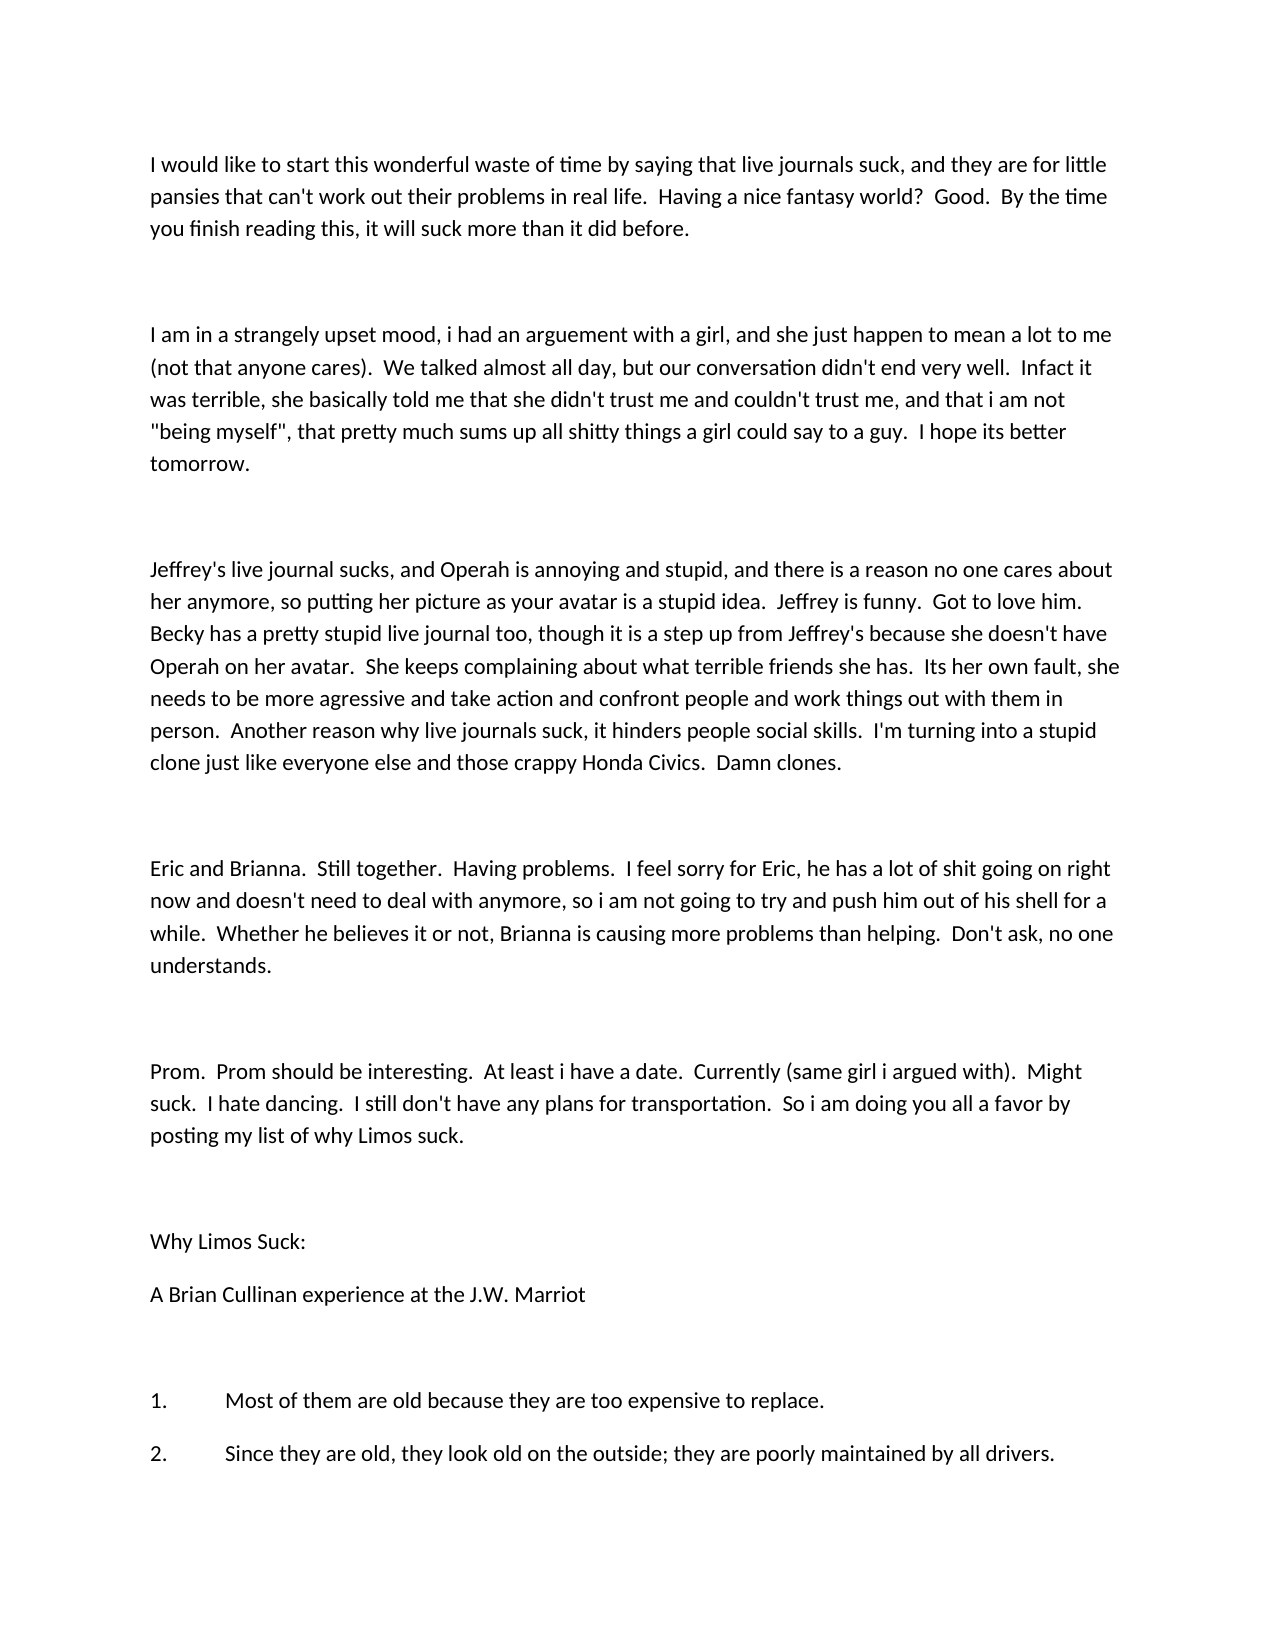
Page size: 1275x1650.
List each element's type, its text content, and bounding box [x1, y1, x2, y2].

text 1. Most of them are old because they are too expensive to replace. [150, 1386, 1125, 1414]
text Eric and Brianna. Still together. Having problems. I feel sorry for Eric, he has a lot of shit going on right now and doesn't need to deal with anymore, so i am not going to try and push him out of his shell for a while. Whether he believes it or not, Brianna is causing more problems than helping. Don't ask, no one understands. [150, 854, 1125, 979]
text Prom. Prom should be interesting. At least i have a date. Currently (same girl i argued with). Might suck. I hate dancing. I still don't have any plans for transportation. So i am doing you all a favor by posting my list of why Limos suck. [150, 1057, 1125, 1149]
text 2. Since they are old, they look old on the outside; they are poorly maintained by all drivers. [150, 1439, 1125, 1467]
text A Brian Cullinan experience at the J.W. Marriot [150, 1280, 1125, 1308]
text Jeffrey's live journal sucks, and Operah is annoying and stupid, and there is a reason no one cares about her anymore, so putting her picture as your avatar is a stupid idea. Jeffrey is funny. Got to love him. Becky has a pretty stupid live journal too, though it is a step up from Jeffrey's because she doesn't have Operah on her avatar. She keeps complaining about what terrible friends she has. Its her own fault, she needs to be more agressive and take action and confront people and work things out with them in person. Another reason why live journals suck, it hinders people social skills. I'm turning into a stupid clone just like everyone else and those crappy Honda Civics. Damn clones. [150, 555, 1125, 776]
text Why Limos Suck: [150, 1227, 1125, 1255]
text I am in a strangely upset mood, i had an arguement with a girl, and she just happen to mean a lot to me (not that anyone cares). We talked almost all day, but our conversation didn't end very well. Infact it was terrible, she basically told me that she didn't trust me and couldn't trust me, and that i am not "being myself", that pretty much sums up all shitty things a girl could say to a guy. I hope its better tomorrow. [150, 320, 1125, 477]
text I would like to start this wonderful waste of time by saying that live journals suck, and they are for little pansies that can't work out their problems in real life. Having a nice fantasy world? Good. By the time you finish reading this, it will suck more than it did before. [150, 150, 1125, 242]
